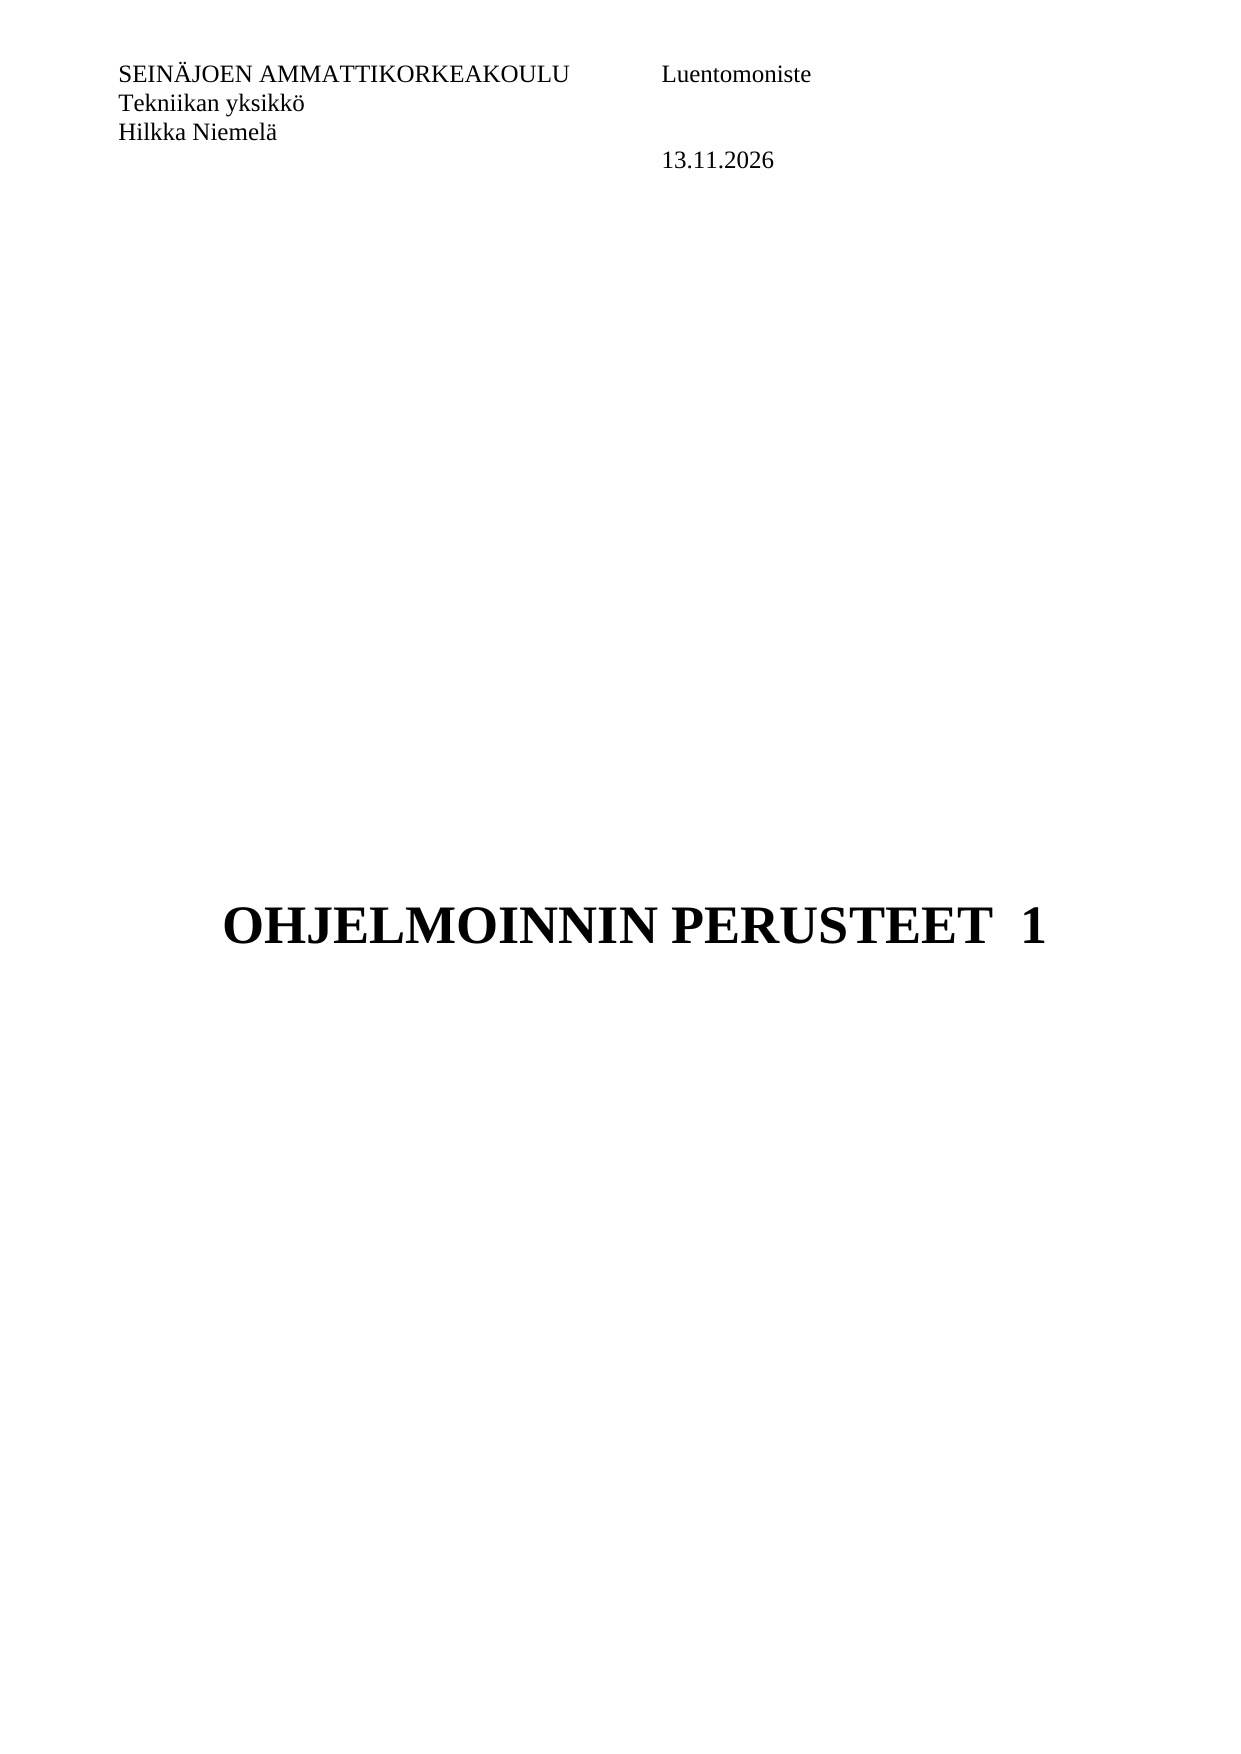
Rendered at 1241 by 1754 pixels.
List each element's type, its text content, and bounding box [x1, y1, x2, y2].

text Hilkka Niemelä [118, 117, 1152, 145]
text 18.9.2014 [118, 145, 1152, 174]
text Tekniikan yksikkö [118, 88, 1152, 117]
text SEINÄJOEN AMMATTIKORKEAKOULU Luentomoniste [118, 59, 1152, 88]
text OHJELMOINNIN PERUSTEET 1 [118, 893, 1152, 955]
